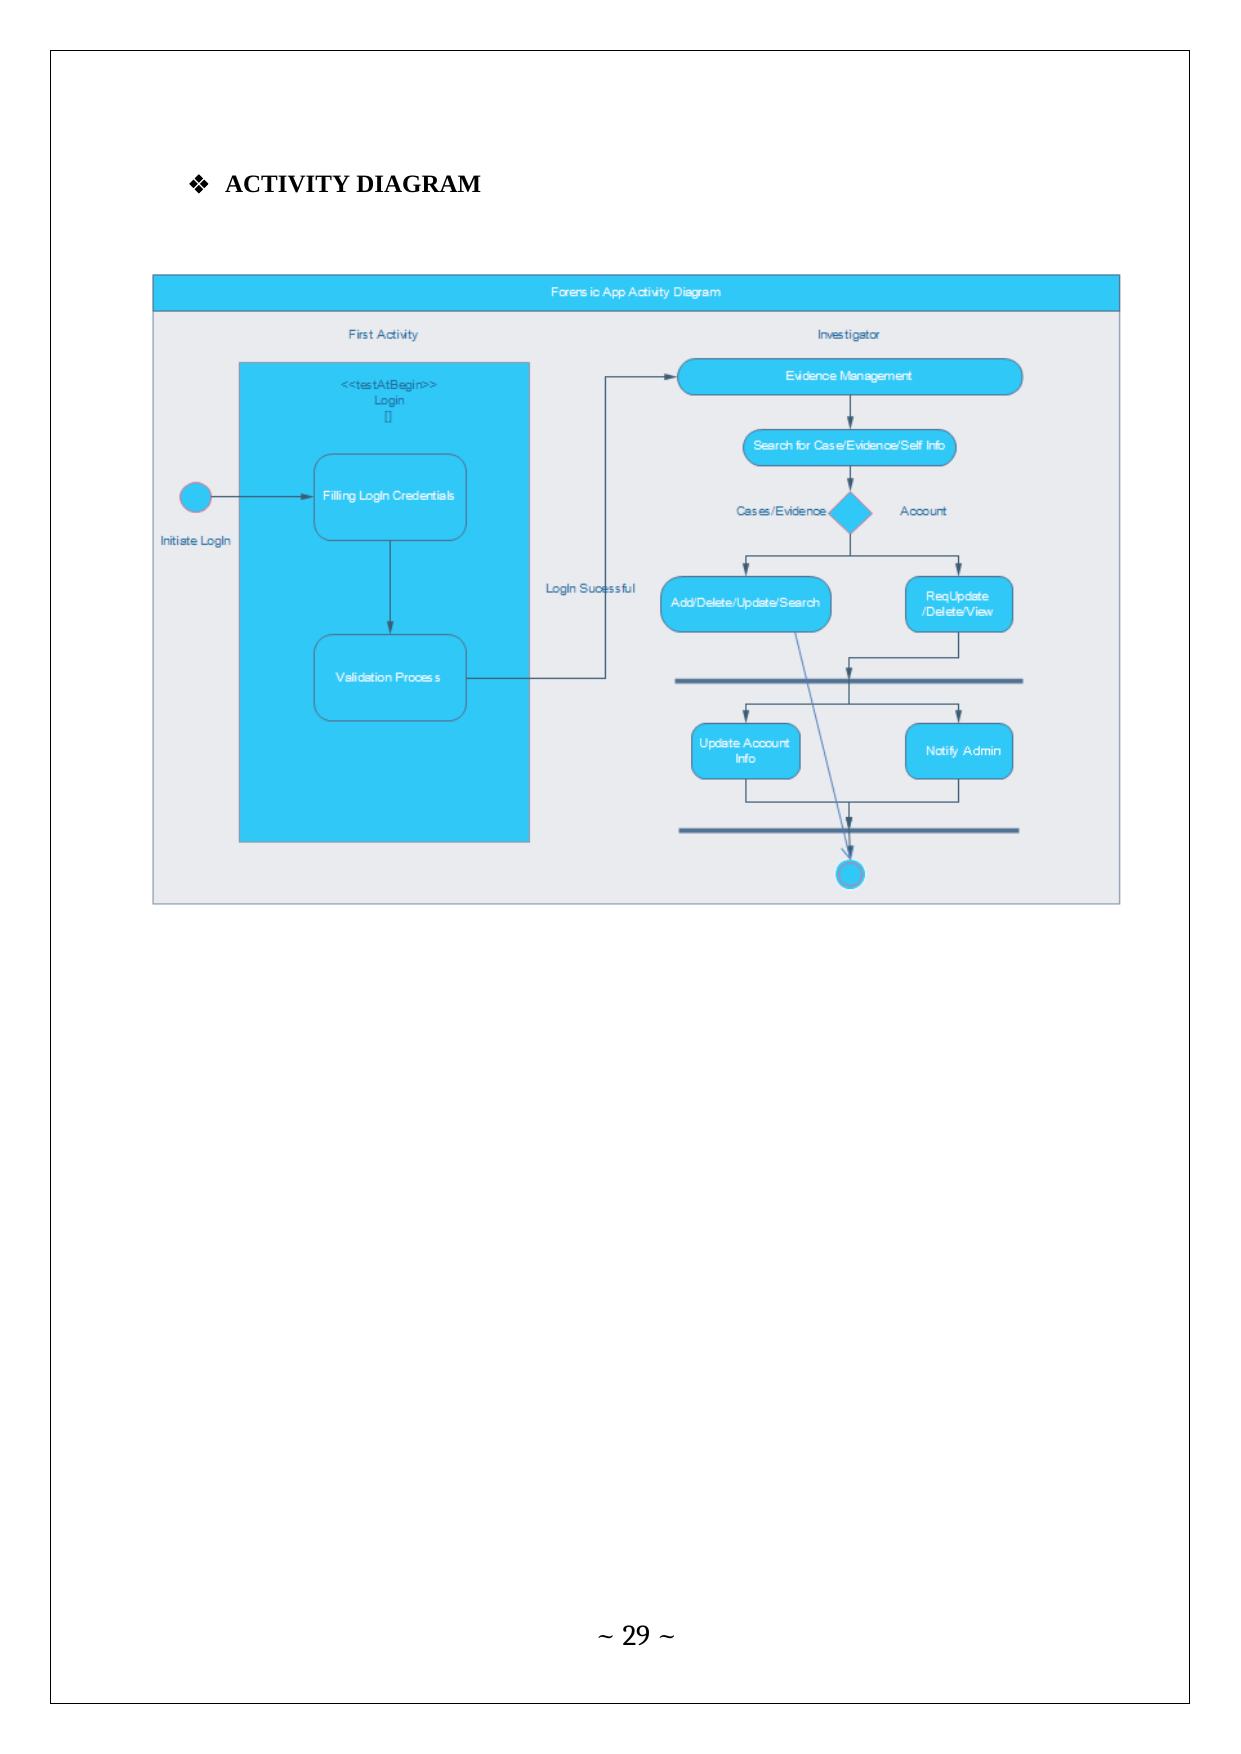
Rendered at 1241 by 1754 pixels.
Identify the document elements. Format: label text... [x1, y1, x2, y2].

list ACTIVITY DIAGRAM [187, 169, 1122, 198]
picture [150, 268, 1123, 906]
